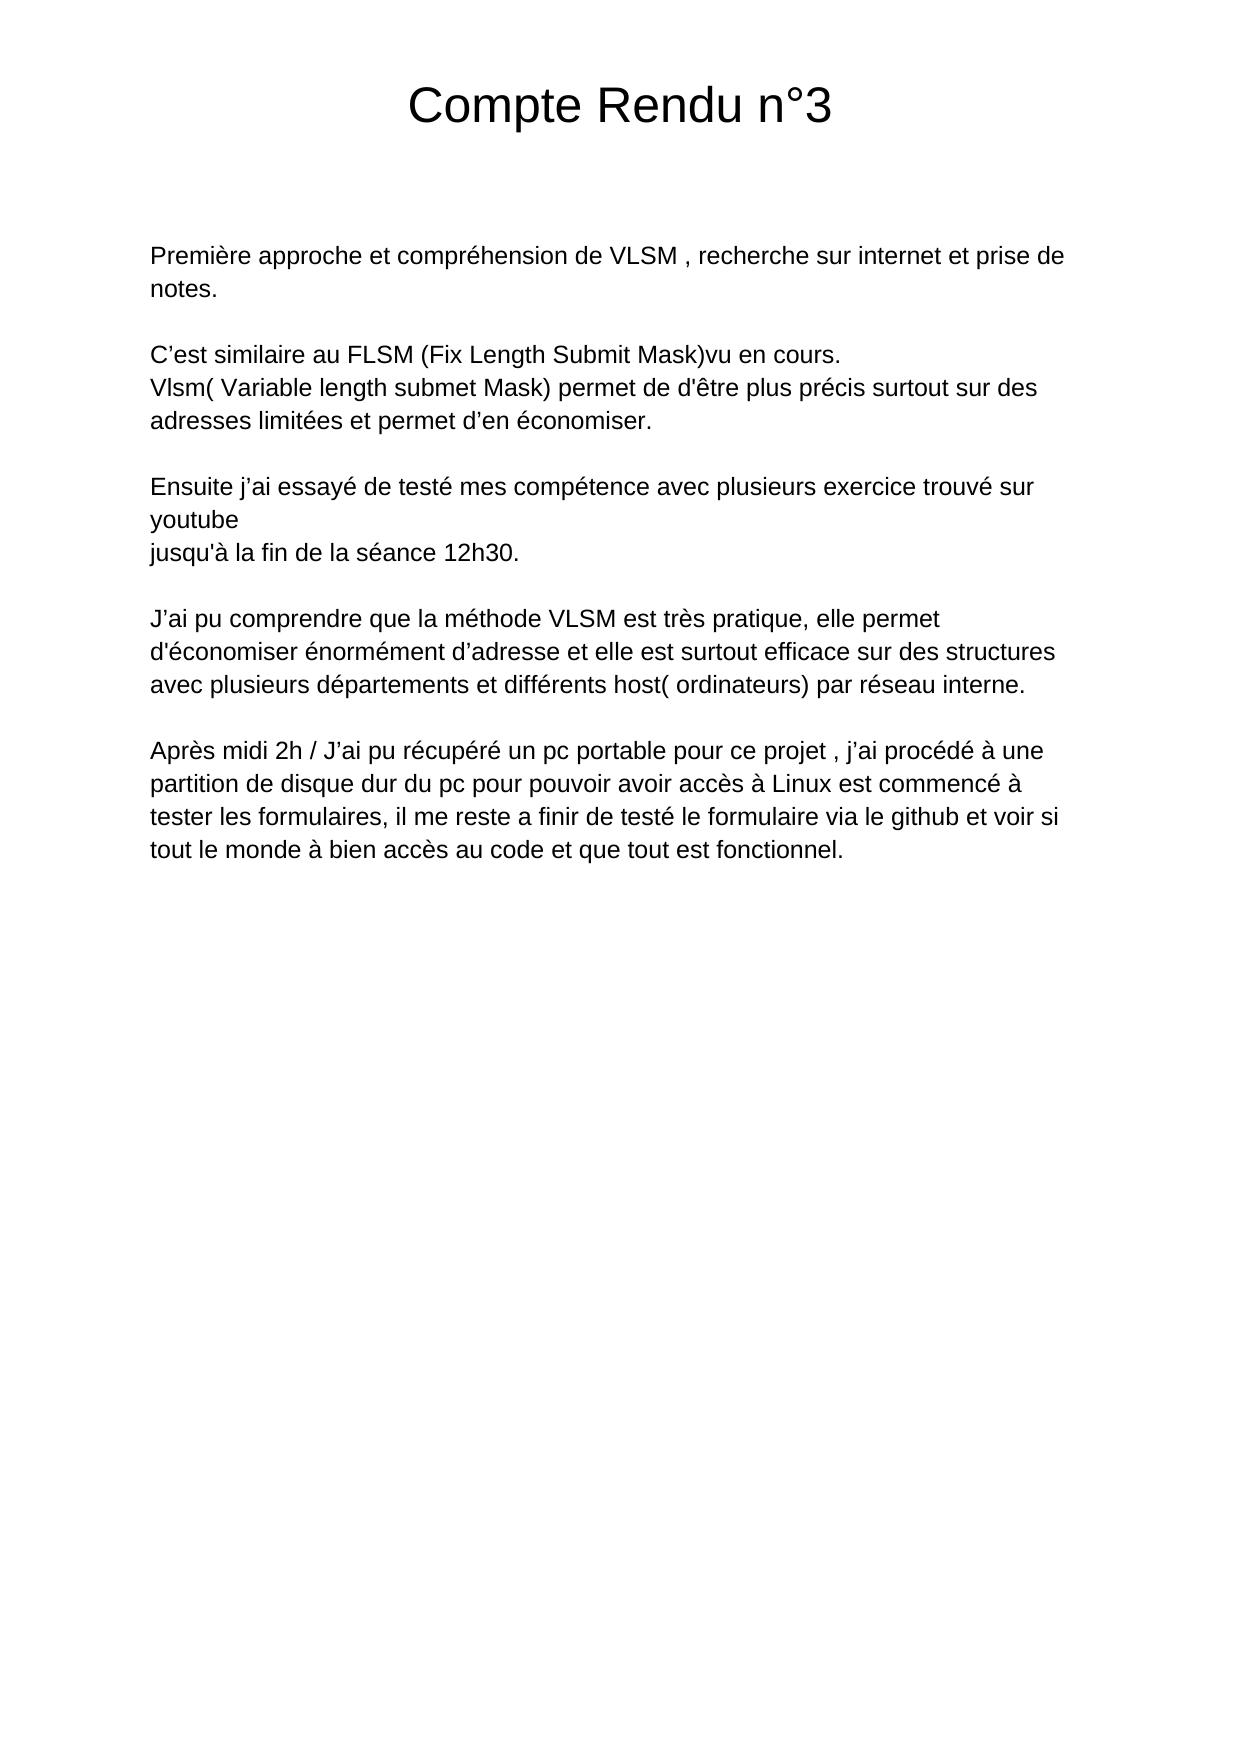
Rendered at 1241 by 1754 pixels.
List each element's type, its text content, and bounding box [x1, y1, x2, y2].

text Après midi 2h / J’ai pu récupéré un pc portable pour ce projet , j’ai procédé à une partition de disque dur du pc pour pouvoir avoir accès à Linux est commencé à tester les formulaires, il me reste a finir de testé le formulaire via le github et voir si tout le monde à bien accès au code et que tout est fonctionnel. [150, 736, 1090, 864]
text Première approche et compréhension de VLSM , recherche sur internet et prise de notes. [150, 241, 1090, 302]
text Vlsm( Variable length submet Mask) permet de d'être plus précis surtout sur des adresses limitées et permet d’en économiser. [150, 373, 1090, 434]
text jusqu'à la fin de la séance 12h30. [150, 538, 1090, 567]
text Ensuite j’ai essayé de testé mes compétence avec plusieurs exercice trouvé sur youtube [150, 472, 1090, 533]
text C’est similaire au FLSM (Fix Length Submit Mask)vu en cours. [150, 340, 1090, 368]
text J’ai pu comprendre que la méthode VLSM est très pratique, elle permet d'économiser énormément d’adresse et elle est surtout efficace sur des structures avec plusieurs départements et différents host( ordinateurs) par réseau interne. [150, 604, 1090, 699]
